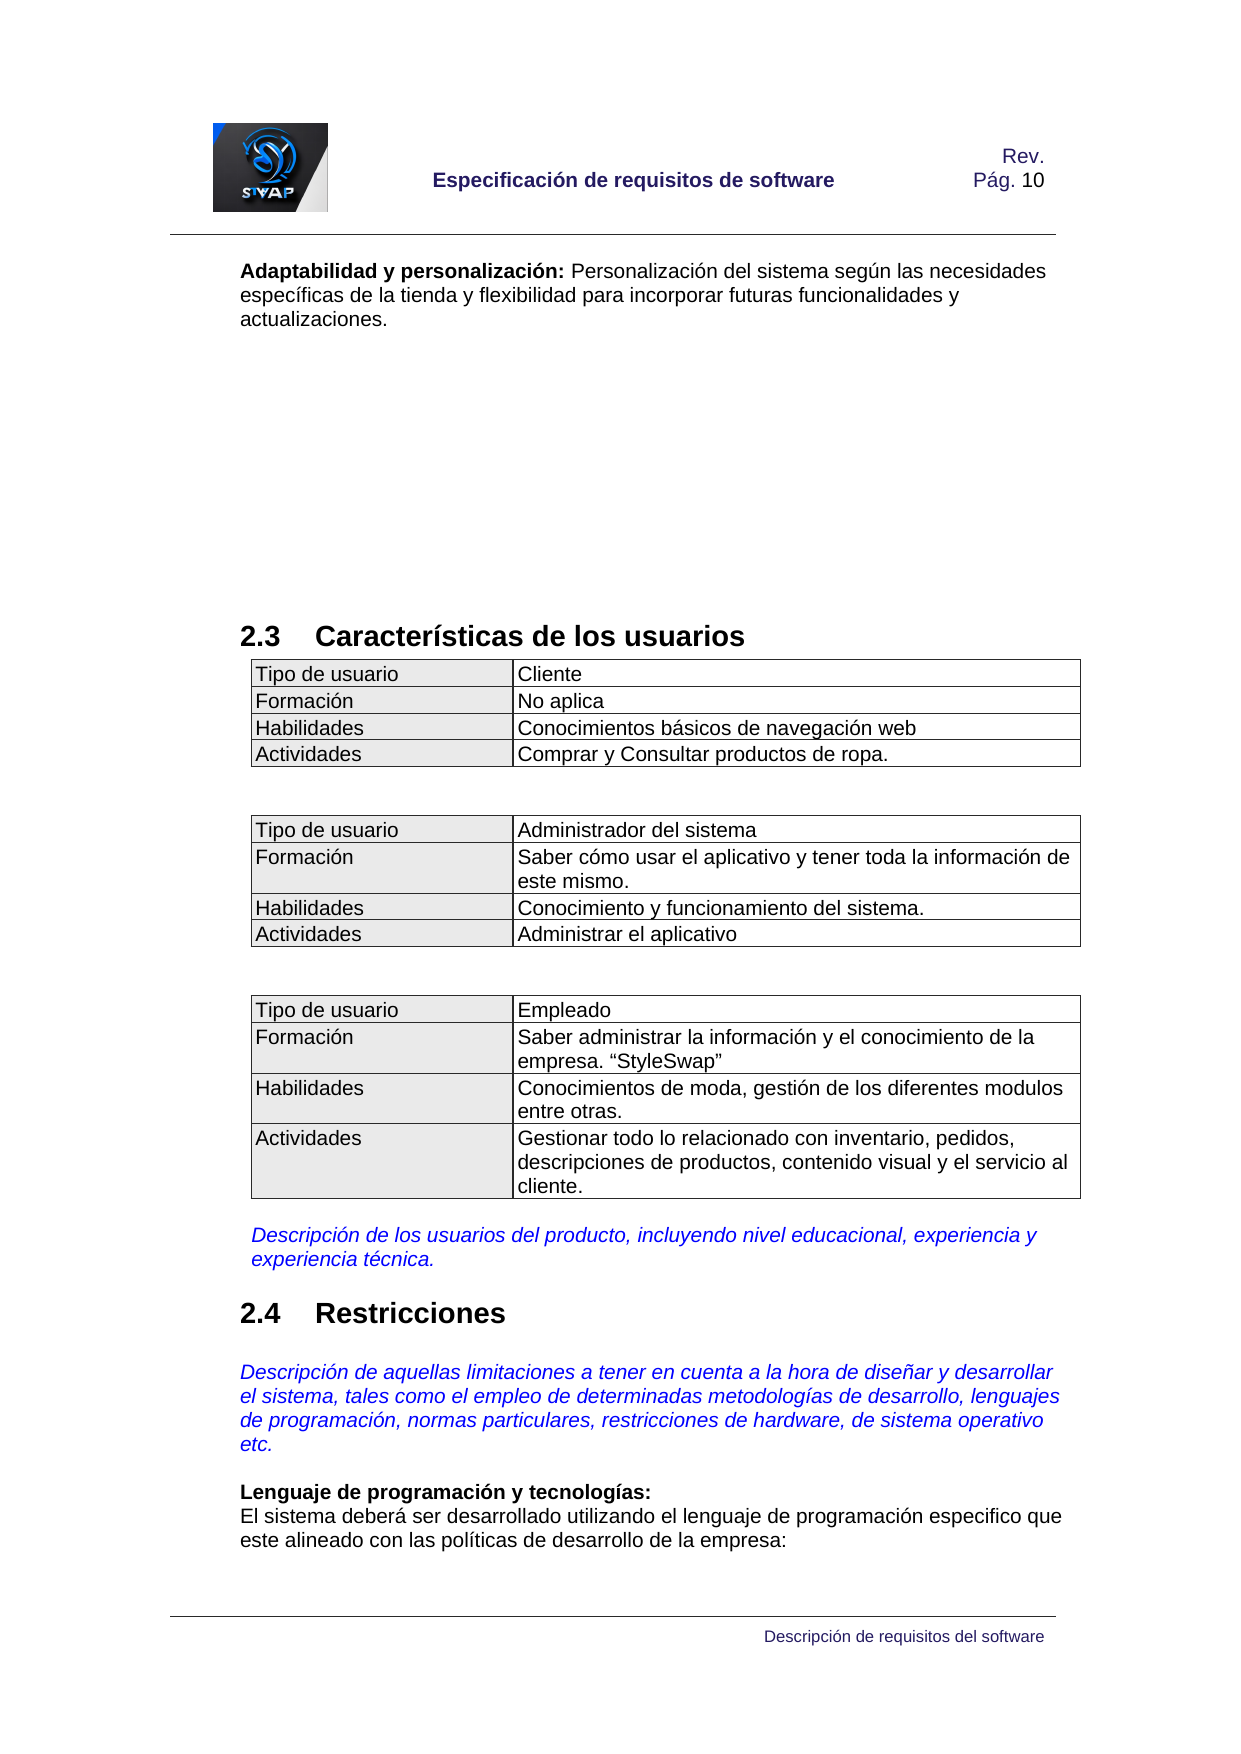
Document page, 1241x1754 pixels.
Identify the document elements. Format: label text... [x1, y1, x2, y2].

table_header Empleado [514, 996, 1080, 1022]
table_cell Habilidades [252, 894, 512, 919]
table_cell Actividades [252, 740, 512, 766]
table_cell Saber administrar la información y el conocimiento de la empresa. “StyleSwap” [514, 1023, 1080, 1073]
table_cell Administrar el aplicativo [514, 920, 1080, 946]
table_cell Formación [252, 1023, 512, 1073]
table_cell Conocimientos de moda, gestión de los diferentes modulos entre otras. [514, 1074, 1080, 1123]
table_cell Habilidades [252, 1074, 512, 1123]
table_header Cliente [514, 660, 1080, 686]
table_cell Comprar y Consultar productos de ropa. [514, 740, 1080, 766]
table_cell Habilidades [252, 714, 512, 739]
list Restricciones [240, 1296, 1063, 1329]
table_cell Conocimiento y funcionamiento del sistema. [514, 894, 1080, 919]
table_cell Actividades [252, 920, 512, 946]
text Descripción de los usuarios del producto, incluyendo nivel educacional, experiencia y experiencia técnica. [251, 1223, 1063, 1271]
table_cell No aplica [514, 687, 1080, 713]
text Adaptabilidad y personalización: Personalización del sistema según las necesidades específicas de la tienda y flexibilidad para incorporar futuras funcionalidades y actualizaciones. [240, 259, 1063, 331]
table_header Tipo de usuario [252, 816, 512, 842]
table_cell Saber cómo usar el aplicativo y tener toda la información de este mismo. [514, 843, 1080, 893]
text Lenguaje de programación y tecnologías: [240, 1479, 1063, 1503]
table_header Tipo de usuario [252, 660, 512, 686]
list Características de los usuarios [240, 619, 1063, 653]
table_cell Formación [252, 843, 512, 893]
text El sistema deberá ser desarrollado utilizando el lenguaje de programación especifico que este alineado con las políticas de desarrollo de la empresa: [240, 1503, 1063, 1551]
text Descripción de aquellas limitaciones a tener en cuenta a la hora de diseñar y desarrollar el sistema, tales como el empleo de determinadas metodologías de desarrollo, lenguajes de programación, normas particulares, restricciones de hardware, de sistema operativo etc. [240, 1360, 1063, 1456]
table_header Tipo de usuario [252, 996, 512, 1022]
table_cell Formación [252, 687, 512, 713]
table_cell Gestionar todo lo relacionado con inventario, pedidos, descripciones de productos, contenido visual y el servicio al cliente. [514, 1124, 1080, 1198]
picture [213, 123, 328, 212]
table_header Administrador del sistema [514, 816, 1080, 842]
table_cell Conocimientos básicos de navegación web [514, 714, 1080, 739]
table_cell Actividades [252, 1124, 512, 1198]
